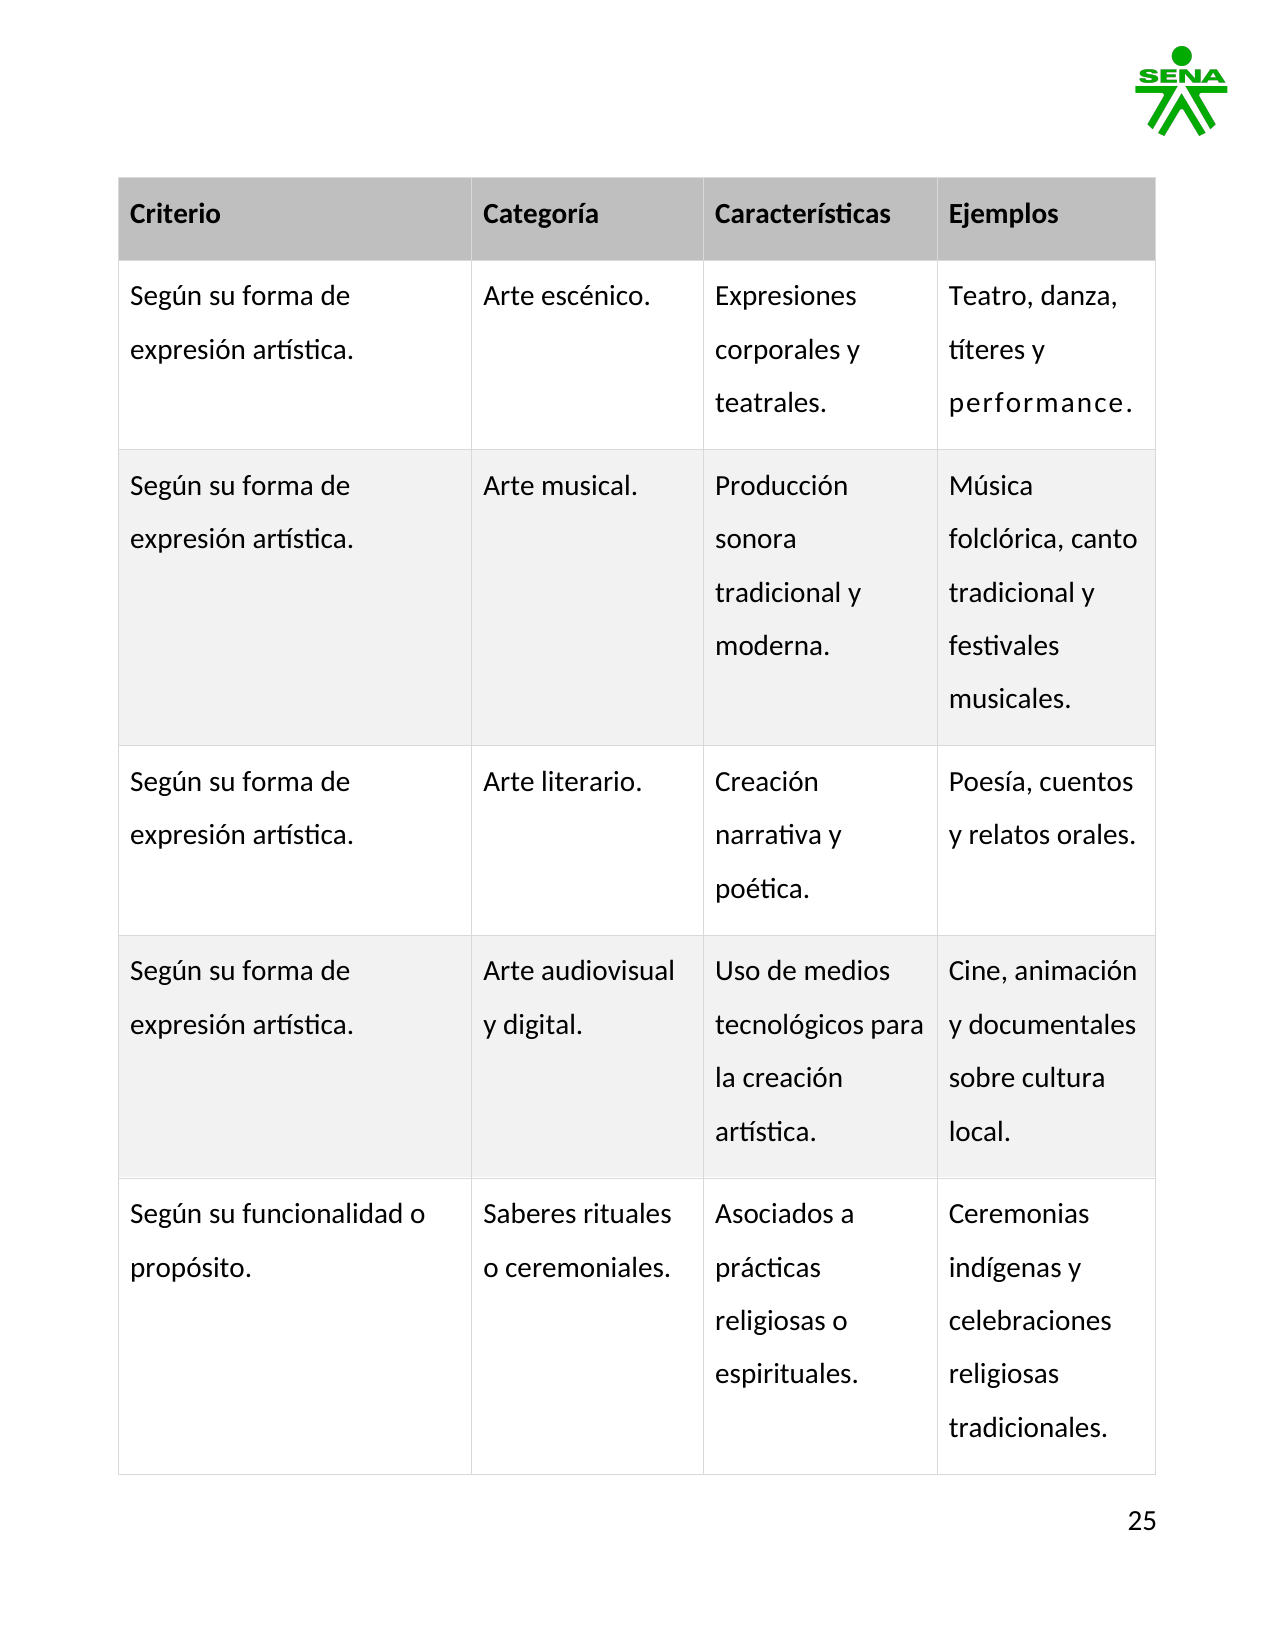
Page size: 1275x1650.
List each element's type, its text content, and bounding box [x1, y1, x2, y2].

table_cell Cine, animación y documentales sobre cultura local. [938, 936, 1155, 1177]
table_cell Teatro, danza, títeres y performance. [938, 261, 1155, 449]
table_header Ejemplos [938, 178, 1155, 260]
table_cell Creación narrativa y poética. [704, 746, 937, 935]
table_cell Poesía, cuentos y relatos orales. [938, 746, 1155, 935]
table_cell Según su forma de expresión artística. [119, 936, 471, 1177]
table_cell Asociados a prácticas religiosas o espirituales. [704, 1179, 937, 1474]
table_cell Según su forma de expresión artística. [119, 450, 471, 745]
table_header Características [704, 178, 937, 260]
table_cell Arte literario. [472, 746, 703, 935]
table_cell Uso de medios tecnológicos para la creación artística. [704, 936, 937, 1177]
table_header Criterio [119, 178, 471, 260]
table_cell Según su funcionalidad o propósito. [119, 1179, 471, 1474]
table_cell Producción sonora tradicional y moderna. [704, 450, 937, 745]
table_cell Según su forma de expresión artística. [119, 746, 471, 935]
picture [1135, 46, 1228, 136]
table_cell Arte escénico. [472, 261, 703, 449]
table_cell Saberes rituales o ceremoniales. [472, 1179, 703, 1474]
table_cell Música folclórica, canto tradicional y festivales musicales. [938, 450, 1155, 745]
table_cell Según su forma de expresión artística. [119, 261, 471, 449]
table_cell Arte musical. [472, 450, 703, 745]
table_cell Expresiones corporales y teatrales. [704, 261, 937, 449]
table_cell Arte audiovisual y digital. [472, 936, 703, 1177]
table_cell Ceremonias indígenas y celebraciones religiosas tradicionales. [938, 1179, 1155, 1474]
table_header Categoría [472, 178, 703, 260]
